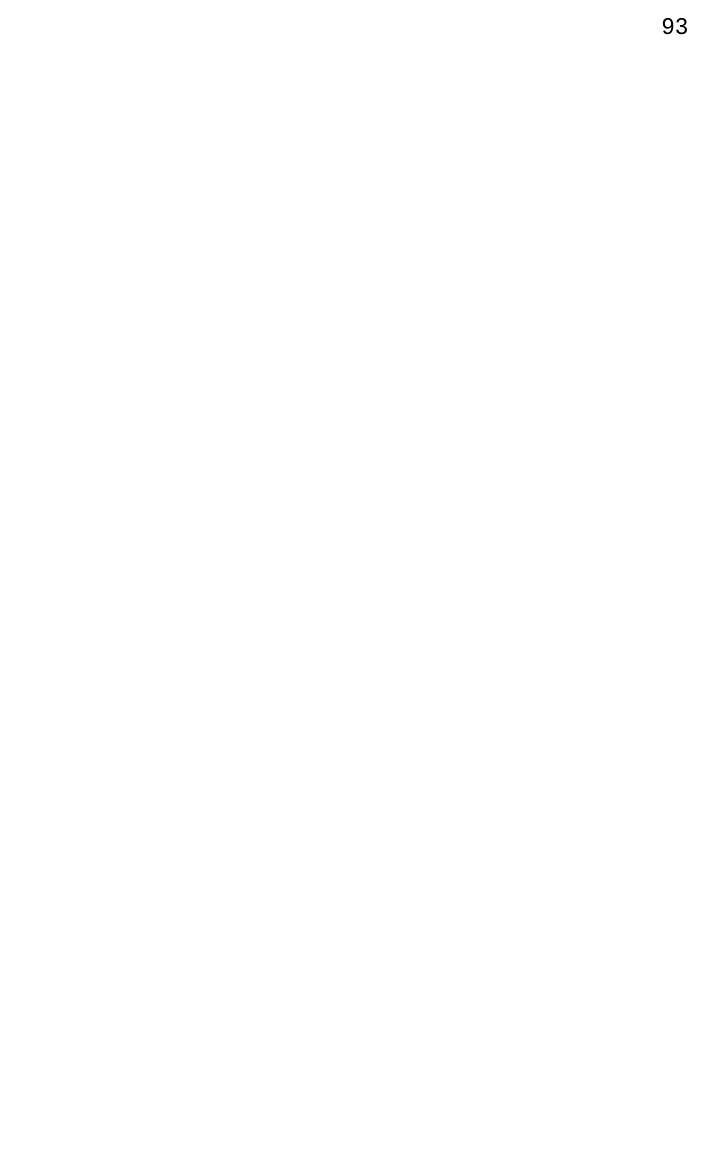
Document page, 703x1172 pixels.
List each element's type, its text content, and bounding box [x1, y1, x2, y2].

subtitle 93 [6, 14, 688, 42]
